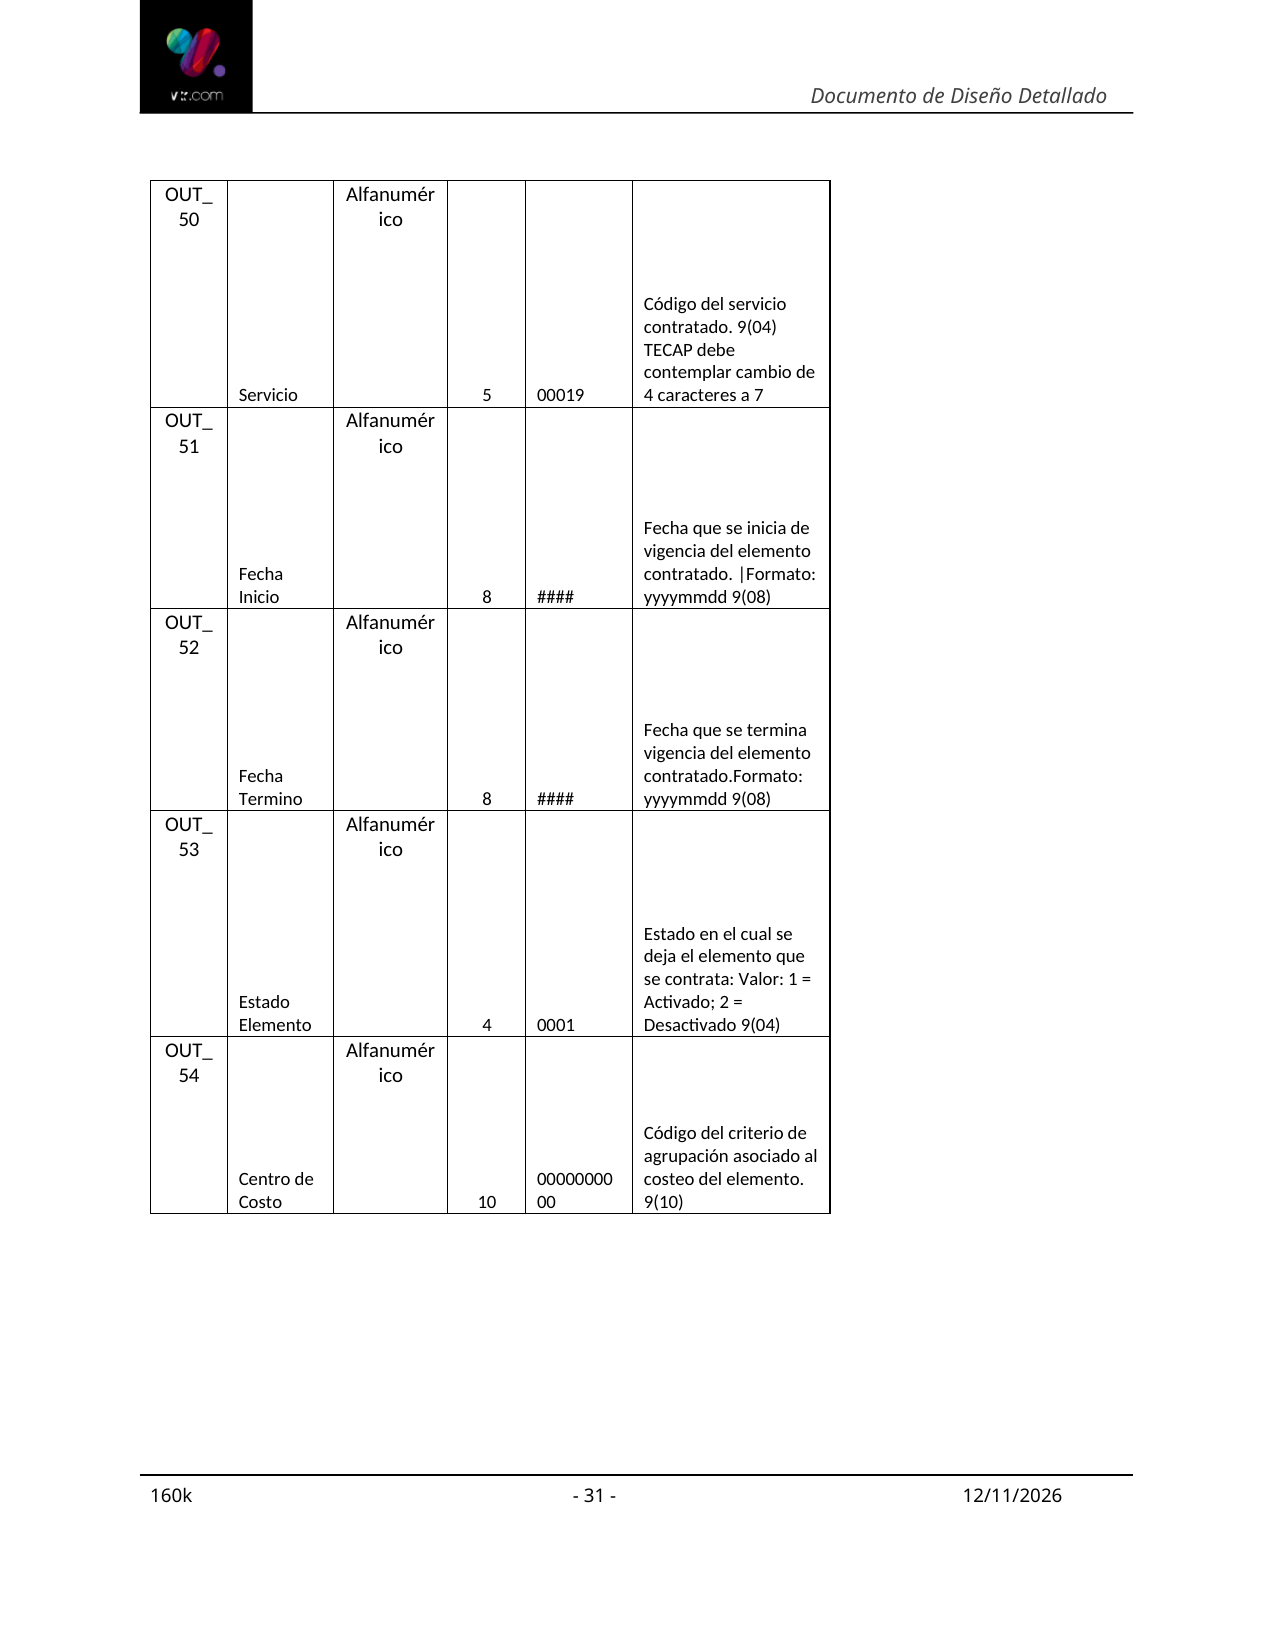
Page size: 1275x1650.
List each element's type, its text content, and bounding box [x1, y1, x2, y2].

table_cell Código del servicio contratado. 9(04) TECAP debe contemplar cambio de 4 caracteres a 7 [633, 181, 829, 407]
table_cell Alfanumérico [334, 811, 447, 1036]
table_cell Alfanumérico [334, 408, 447, 608]
table_cell 10 [448, 1037, 525, 1213]
table_cell Fecha Inicio [228, 408, 333, 608]
table_cell 4 [448, 811, 525, 1036]
table_cell Alfanumérico [334, 609, 447, 810]
table_cell OUT_51 [151, 408, 227, 608]
table_cell Fecha que se inicia de vigencia del elemento contratado. |Formato: yyyymmdd 9(08) [633, 408, 829, 608]
table_cell OUT_53 [151, 811, 227, 1036]
table_cell #### [526, 408, 632, 608]
table_cell OUT_54 [151, 1037, 227, 1213]
table_cell 0001 [526, 811, 632, 1036]
table_cell Fecha que se termina vigencia del elemento contratado.Formato: yyyymmdd 9(08) [633, 609, 829, 810]
table_cell #### [526, 609, 632, 810]
table_cell 0000000000 [526, 1037, 632, 1213]
table_cell Estado Elemento [228, 811, 333, 1036]
picture [166, 28, 226, 101]
table_cell Fecha Termino [228, 609, 333, 810]
table_cell OUT_50 [151, 181, 227, 407]
table_cell 00019 [526, 181, 632, 407]
table_cell Código del criterio de agrupación asociado al costeo del elemento. 9(10) [633, 1037, 829, 1213]
table_cell Servicio [228, 181, 333, 407]
table_cell Estado en el cual se deja el elemento que se contrata: Valor: 1 = Activado; 2 = Desactivado 9(04) [633, 811, 829, 1036]
table_cell 5 [448, 181, 525, 407]
table_cell Alfanumérico [334, 181, 447, 407]
table_cell OUT_52 [151, 609, 227, 810]
table_cell 8 [448, 609, 525, 810]
table_cell Centro de Costo [228, 1037, 333, 1213]
table_cell 8 [448, 408, 525, 608]
table_cell Alfanumérico [334, 1037, 447, 1213]
